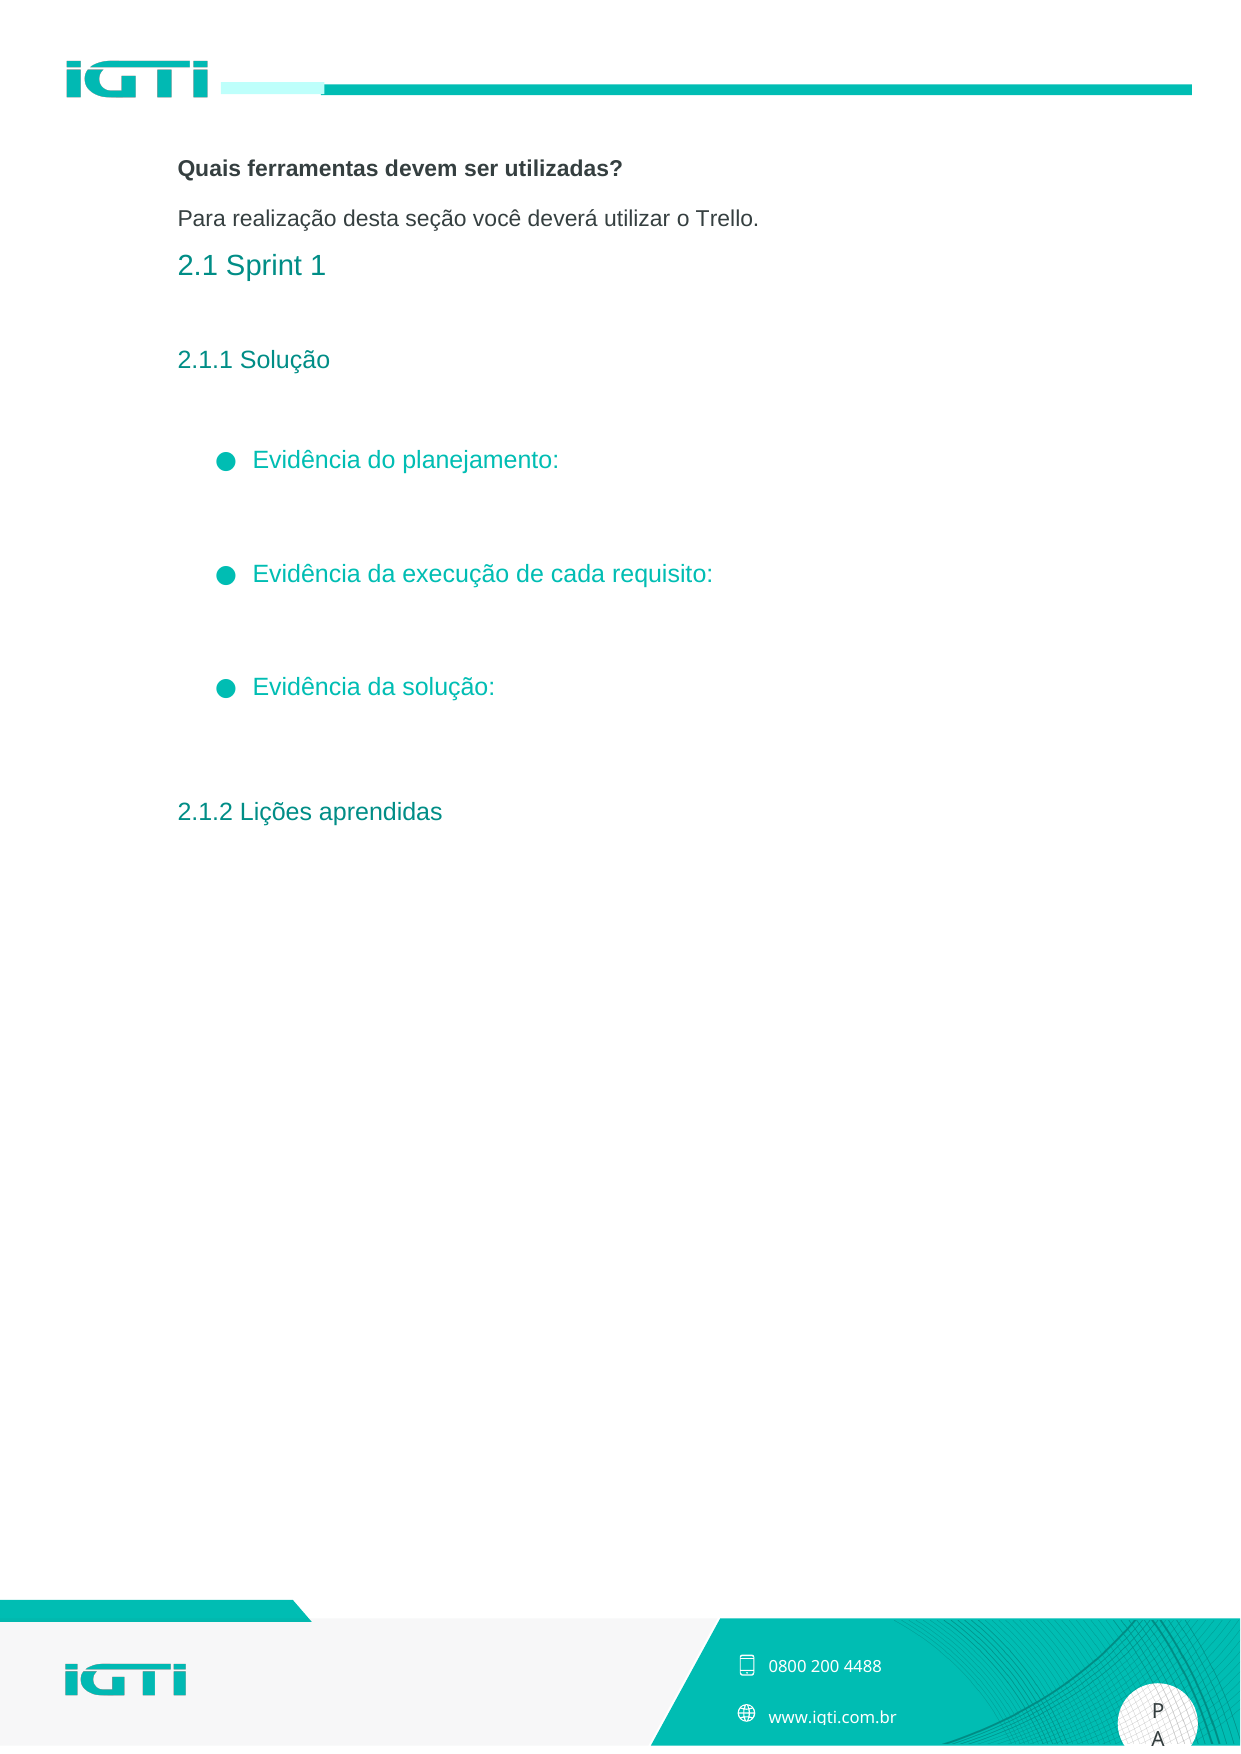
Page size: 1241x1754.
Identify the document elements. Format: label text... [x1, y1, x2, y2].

text Para realização desta seção você deverá utilizar o Trello. [177, 198, 1063, 231]
list Evidência da execução de cada requisito: [215, 545, 1063, 596]
picture [58, 1658, 193, 1701]
picture [890, 1620, 1241, 1744]
list Evidência da solução: [215, 659, 1063, 710]
picture [58, 54, 216, 104]
list Evidência do planejamento: [215, 431, 1063, 483]
text Quais ferramentas devem ser utilizadas? [177, 148, 1063, 181]
text 2.1 Sprint 1 [177, 248, 1063, 281]
text 2.1.2 Lições aprendidas [177, 797, 1063, 826]
text 2.1.1 Solução [177, 345, 1063, 373]
